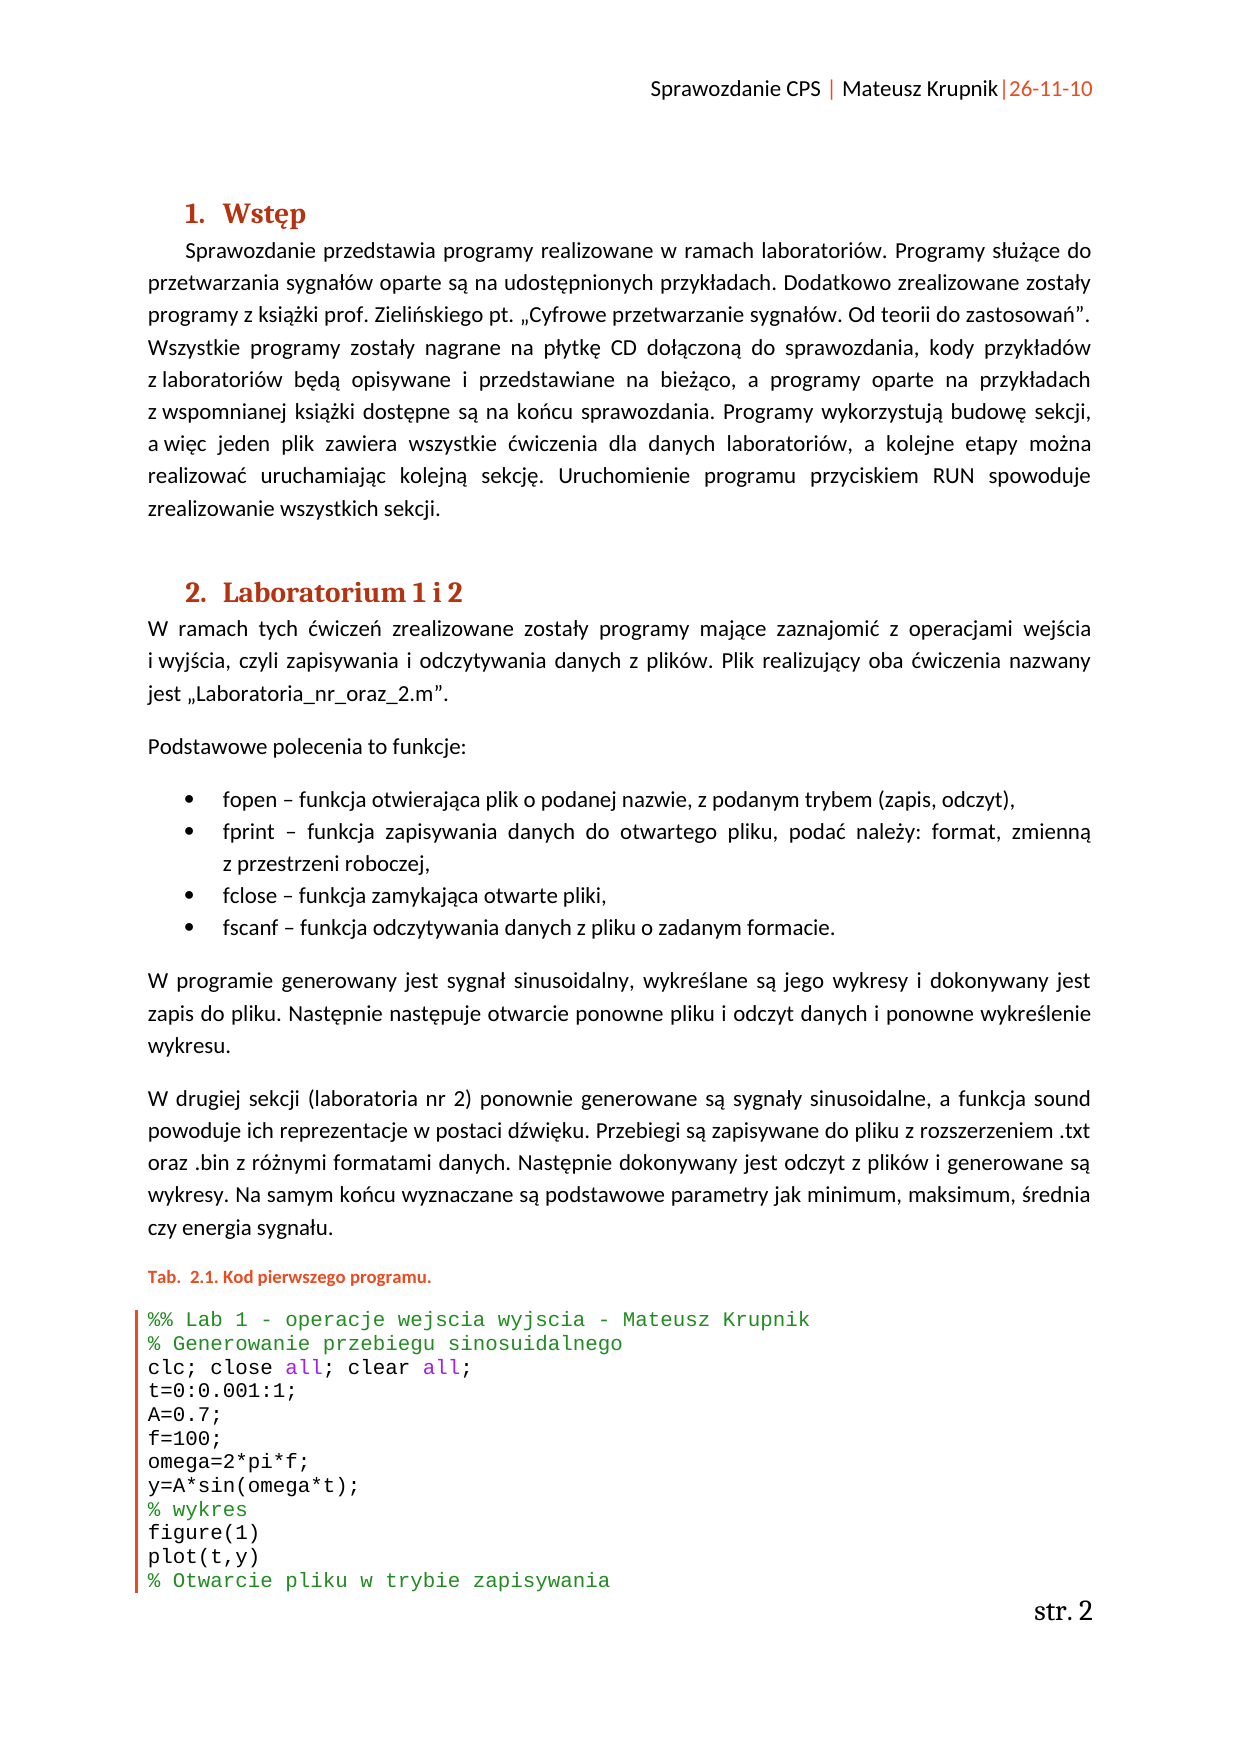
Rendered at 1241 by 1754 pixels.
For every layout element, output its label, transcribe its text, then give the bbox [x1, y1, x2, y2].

text W programie generowany jest sygnał sinusoidalny, wykreślane są jego wykresy i dokonywany jest zapis do pliku. Następnie następuje otwarcie ponowne pliku i odczyt danych i ponowne wykreślenie wykresu. [148, 967, 1093, 1059]
text Sprawozdanie przedstawia programy realizowane w ramach laboratoriów. Programy służące do przetwarzania sygnałów oparte są na udostępnionych przykładach. Dodatkowo zrealizowane zostały programy z książki prof. Zielińskiego pt. „Cyfrowe przetwarzanie sygnałów. Od teorii do zastosowań”. Wszystkie programy zostały nagrane na płytkę CD dołączoną do sprawozdania, kody przykładów z laboratoriów będą opisywane i przedstawiane na bieżąco, a programy oparte na przykładach z wspomnianej książki dostępne są na końcu sprawozdania. Programy wykorzystują budowę sekcji, a więc jeden plik zawiera wszystkie ćwiczenia dla danych laboratoriów, a kolejne etapy można realizować uruchamiając kolejną sekcję. Uruchomienie programu przyciskiem RUN spowoduje zrealizowanie wszystkich sekcji. [148, 236, 1093, 522]
subtitle Laboratorium 1 i 2 [185, 576, 1093, 609]
list fopen – funkcja otwierająca plik o podanej nazwie, z podanym trybem (zapis, odczyt), [185, 785, 1093, 813]
list fclose – funkcja zamykająca otwarte pliki, [185, 881, 1093, 909]
subtitle Wstęp [185, 198, 1093, 231]
text Podstawowe polecenia to funkcje: [148, 732, 1093, 760]
text W ramach tych ćwiczeń zrealizowane zostały programy mające zaznajomić z operacjami wejścia i wyjścia, czyli zapisywania i odczytywania danych z plików. Plik realizujący oba ćwiczenia nazwany jest „Laboratoria_nr_oraz_2.m”. [148, 614, 1093, 707]
text W drugiej sekcji (laboratoria nr 2) ponownie generowane są sygnały sinusoidalne, a funkcja sound powoduje ich reprezentacje w postaci dźwięku. Przebiegi są zapisywane do pliku z rozszerzeniem .txt oraz .bin z różnymi formatami danych. Następnie dokonywany jest odczyt z plików i generowane są wykresy. Na samym końcu wyznaczane są podstawowe parametry jak minimum, maksimum, średnia czy energia sygnału. [148, 1084, 1093, 1241]
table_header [138, 1310, 1096, 1593]
list fprint – funkcja zapisywania danych do otwartego pliku, podać należy: format, zmienną z przestrzeni roboczej, [185, 817, 1093, 877]
list fscanf – funkcja odczytywania danych z pliku o zadanym formacie. [185, 913, 1093, 942]
